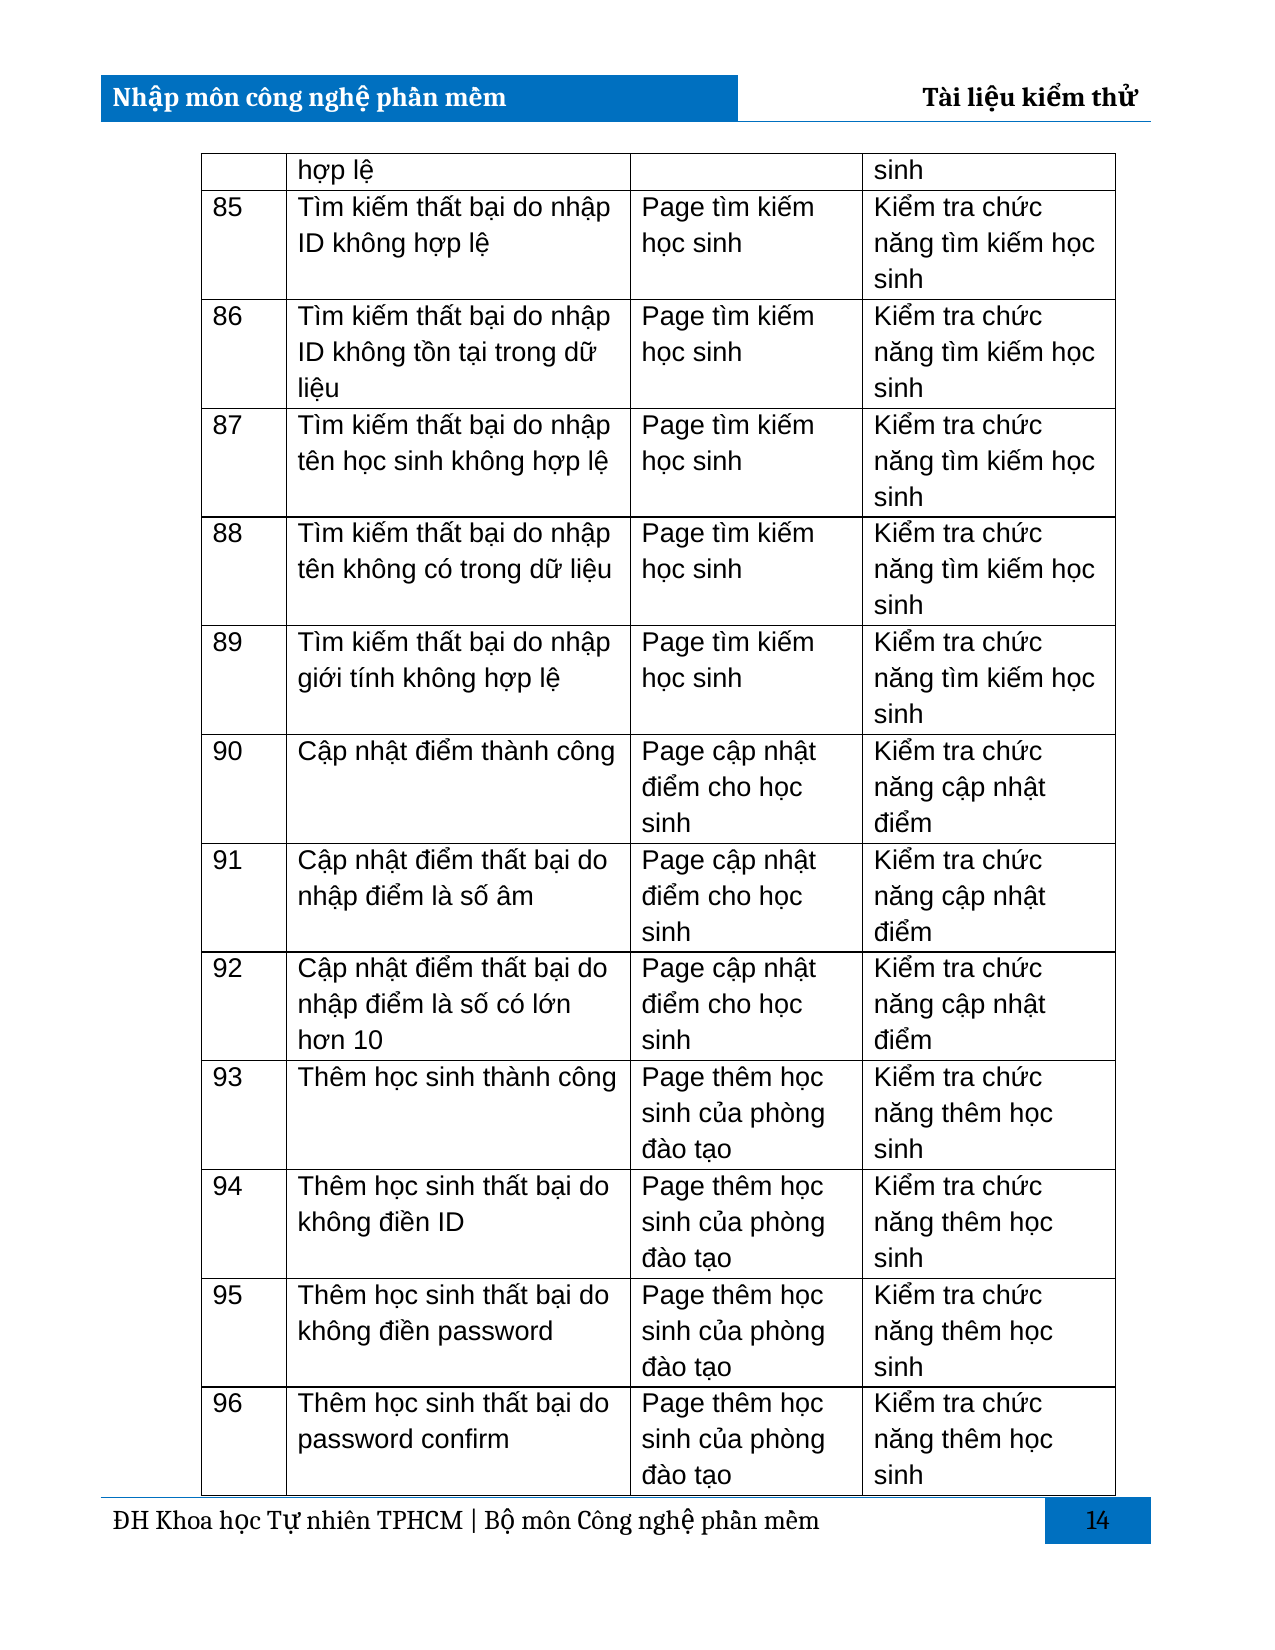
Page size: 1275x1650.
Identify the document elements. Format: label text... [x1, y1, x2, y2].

table_cell Kiểm tra chức năng tìm kiếm học sinh [863, 300, 1115, 408]
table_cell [631, 1388, 862, 1495]
table_cell 92 [202, 953, 286, 1060]
table_cell Kiểm tra chức năng thêm học sinh [863, 1279, 1115, 1386]
table_cell Kiểm tra chức năng cập nhật điểm [863, 735, 1115, 843]
table_cell Tìm kiếm thất bại do nhập tên không có trong dữ liệu [287, 518, 630, 625]
table_cell Page tìm kiếm học sinh [631, 626, 862, 734]
table_cell 87 [202, 409, 286, 516]
table_cell Kiểm tra chức năng thêm học sinh [863, 1170, 1115, 1278]
table_cell 85 [202, 191, 286, 299]
table_cell Tìm kiếm thất bại do nhập giới tính không hợp lệ [287, 626, 630, 734]
table_cell Page thêm học sinh của phòng đào tạo [631, 1061, 862, 1169]
table_cell Tìm kiếm thất bại do nhập ID không hợp lệ [287, 191, 630, 299]
table_cell Page tìm kiếm học sinh [631, 300, 862, 408]
table_cell Tìm kiếm thất bại do nhập tên học sinh không hợp lệ [287, 409, 630, 516]
table_cell Kiểm tra chức năng thêm học sinh [863, 1061, 1115, 1169]
table_cell 88 [202, 518, 286, 625]
table_cell Page cập nhật điểm cho học sinh [631, 844, 862, 951]
table_cell Page cập nhật điểm cho học sinh [631, 735, 862, 843]
table_cell 95 [202, 1279, 286, 1386]
table_cell Kiểm tra chức năng tìm kiếm học sinh [863, 626, 1115, 734]
table_cell Page tìm kiếm học sinh [631, 518, 862, 625]
table_cell Page tìm kiếm học sinh [631, 191, 862, 299]
table_cell Page cập nhật điểm cho học sinh [631, 953, 862, 1060]
table_cell 86 [202, 300, 286, 408]
table_cell 96 [202, 1388, 286, 1495]
table_cell Thêm học sinh thành công [287, 1061, 630, 1169]
table_cell Kiểm tra chức năng cập nhật điểm [863, 953, 1115, 1060]
table_cell Kiểm tra chức năng cập nhật điểm [863, 844, 1115, 951]
table_cell Thêm học sinh thất bại do không điền password [287, 1279, 630, 1386]
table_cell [631, 154, 862, 190]
table_cell Page tìm kiếm học sinh [631, 409, 862, 516]
table_cell Kiểm tra chức năng tìm kiếm học sinh [863, 518, 1115, 625]
table_cell Cập nhật điểm thành công [287, 735, 630, 843]
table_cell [287, 154, 630, 190]
table_cell Page thêm học sinh của phòng đào tạo [631, 1170, 862, 1278]
table_cell 94 [202, 1170, 286, 1278]
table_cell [863, 1388, 1115, 1495]
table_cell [863, 154, 1115, 190]
table_cell Cập nhật điểm thất bại do nhập điểm là số âm [287, 844, 630, 951]
table_cell Tìm kiếm thất bại do nhập ID không tồn tại trong dữ liệu [287, 300, 630, 408]
table_cell 93 [202, 1061, 286, 1169]
table_cell 84 [202, 154, 286, 190]
table_cell Thêm học sinh thất bại do không điền ID [287, 1170, 630, 1278]
table_cell Thêm học sinh thất bại do password confirm [287, 1388, 630, 1495]
table_cell Page thêm học sinh của phòng đào tạo [631, 1279, 862, 1386]
table_cell Cập nhật điểm thất bại do nhập điểm là số có lớn hơn 10 [287, 953, 630, 1060]
table_cell Kiểm tra chức năng tìm kiếm học sinh [863, 409, 1115, 516]
table_cell Kiểm tra chức năng tìm kiếm học sinh [863, 191, 1115, 299]
table_cell 89 [202, 626, 286, 734]
table_cell 90 [202, 735, 286, 843]
table_cell 91 [202, 844, 286, 951]
